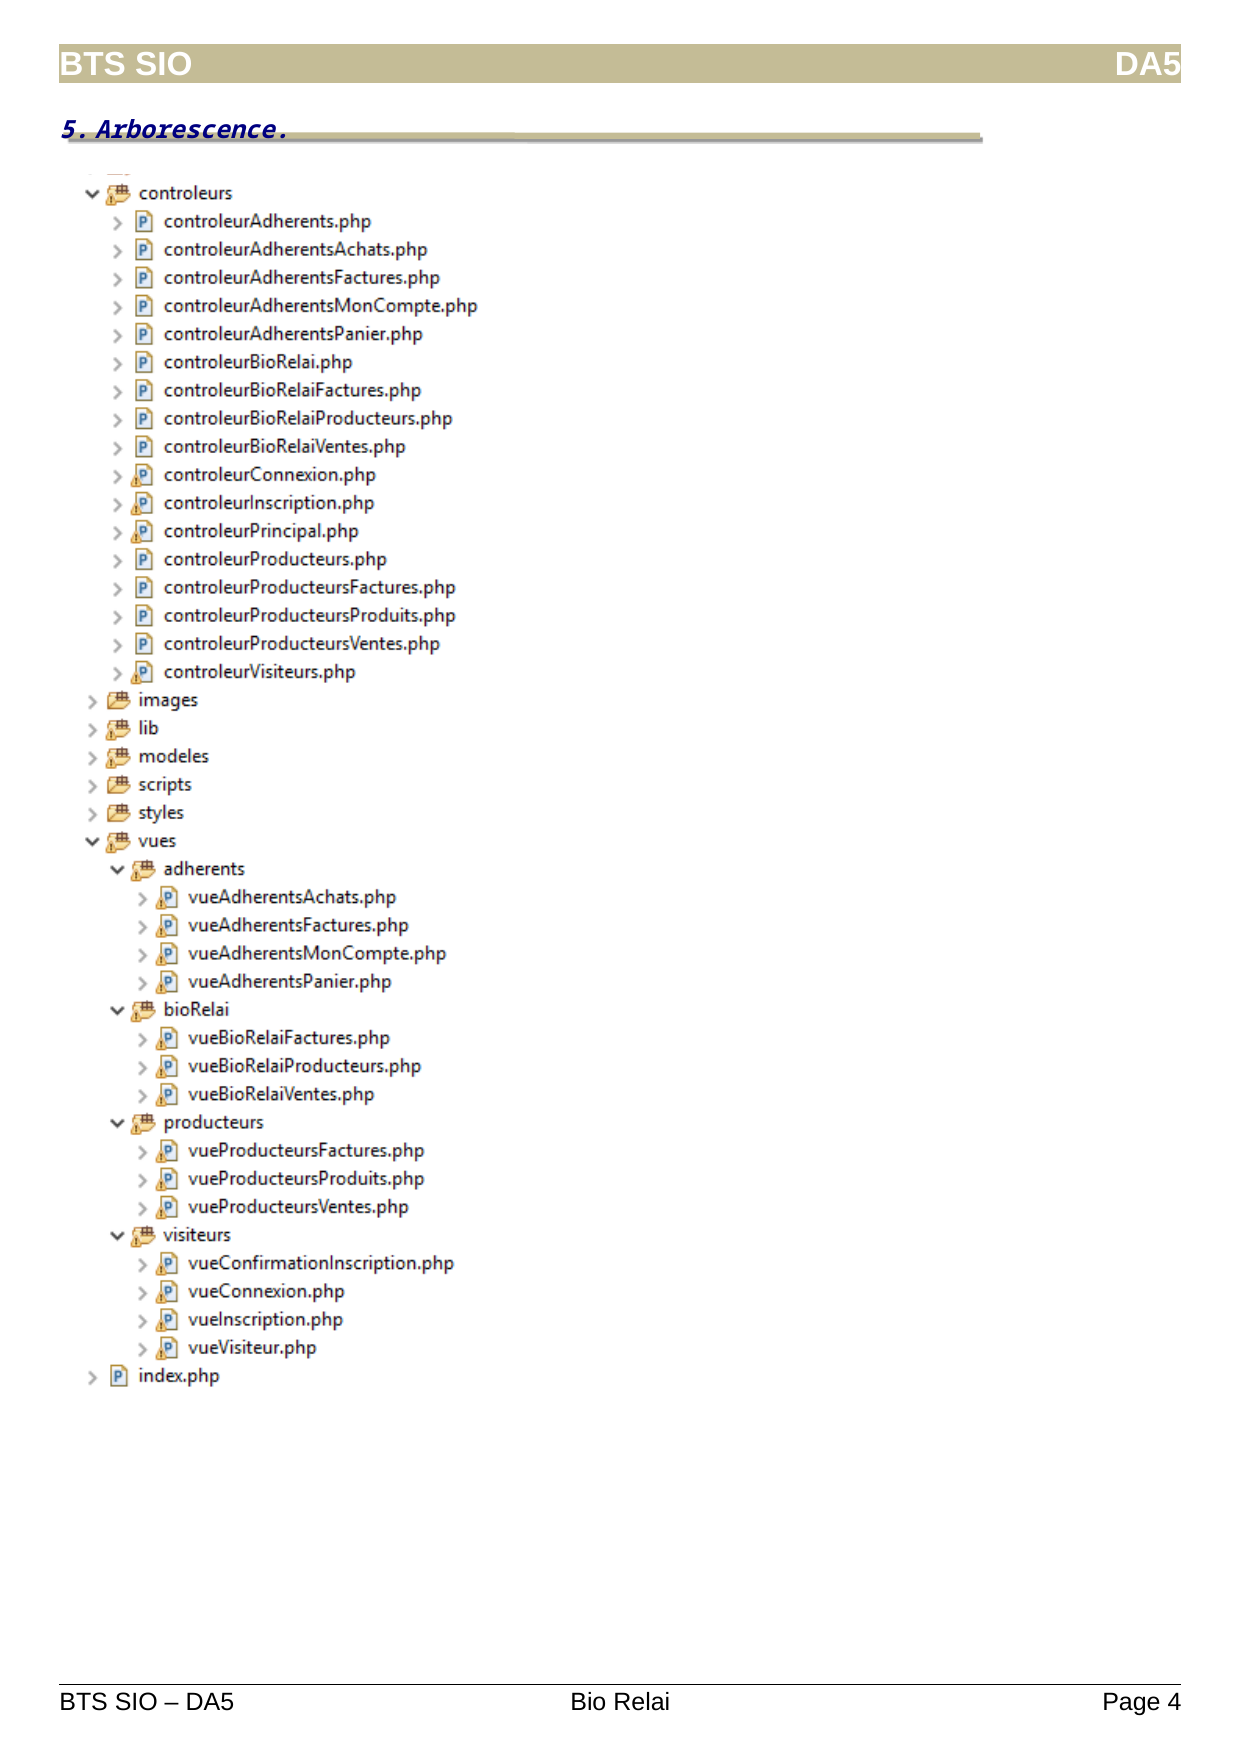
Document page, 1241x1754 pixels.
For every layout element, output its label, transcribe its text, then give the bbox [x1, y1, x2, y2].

picture [59, 174, 589, 1390]
list Arborescence. [59, 112, 1181, 146]
